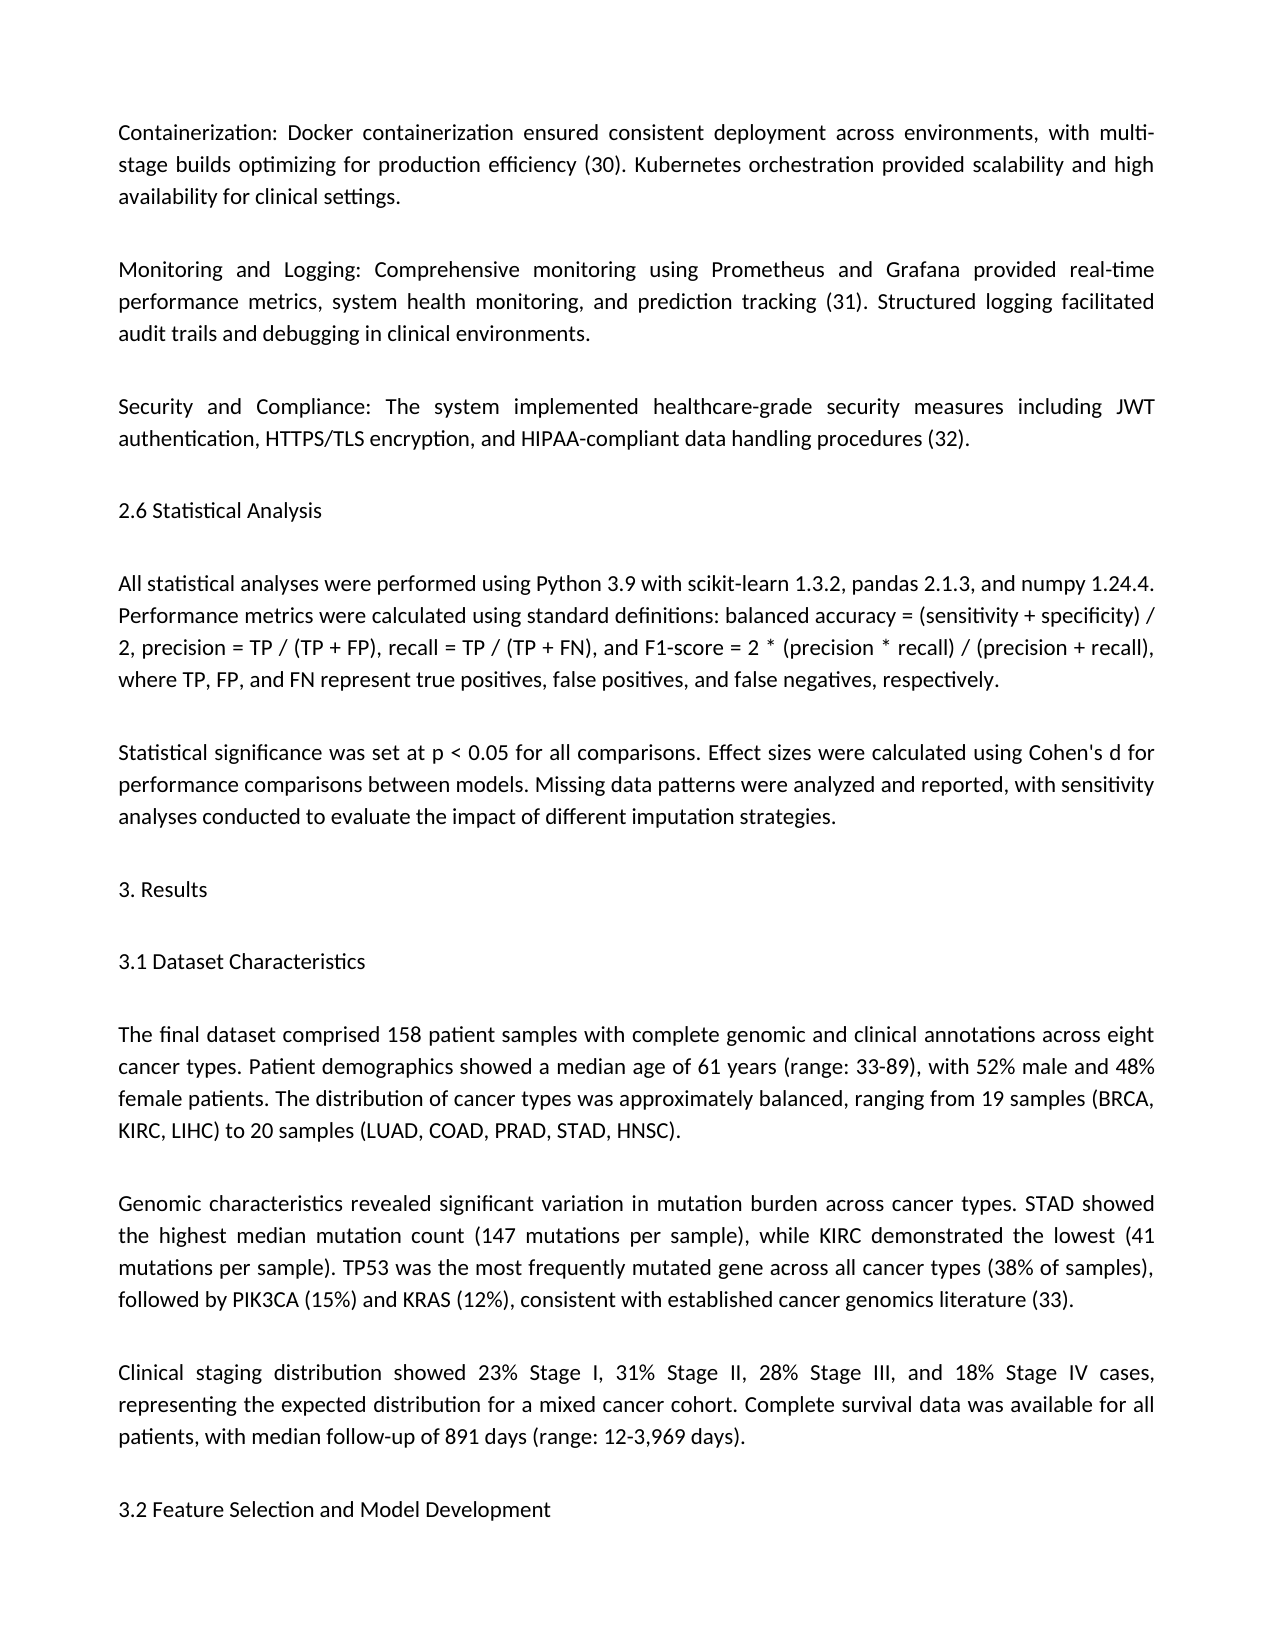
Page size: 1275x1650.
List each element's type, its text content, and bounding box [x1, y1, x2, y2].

text 2.6 Statistical Analysis [118, 497, 1157, 524]
text The final dataset comprised 158 patient samples with complete genomic and clinical annotations across eight cancer types. Patient demographics showed a median age of 61 years (range: 33-89), with 52% male and 48% female patients. The distribution of cancer types was approximately balanced, ranging from 19 samples (BRCA, KIRC, LIHC) to 20 samples (LUAD, COAD, PRAD, STAD, HNSC). [118, 1020, 1157, 1144]
text 3.2 Feature Selection and Model Development [118, 1495, 1157, 1523]
text Statistical significance was set at p < 0.05 for all comparisons. Effect sizes were calculated using Cohen's d for performance comparisons between models. Missing data patterns were analyzed and reported, with sensitivity analyses conducted to evaluate the impact of different imputation strategies. [118, 738, 1157, 831]
text Genomic characteristics revealed significant variation in mutation burden across cancer types. STAD showed the highest median mutation count (147 mutations per sample), while KIRC demonstrated the lowest (41 mutations per sample). TP53 was the most frequently mutated gene across all cancer types (38% of samples), followed by PIK3CA (15%) and KRAS (12%), consistent with established cancer genomics literature (33). [118, 1189, 1157, 1314]
text Clinical staging distribution showed 23% Stage I, 31% Stage II, 28% Stage III, and 18% Stage IV cases, representing the expected distribution for a mixed cancer cohort. Complete survival data was available for all patients, with median follow-up of 891 days (range: 12-3,969 days). [118, 1358, 1157, 1451]
text Monitoring and Logging: Comprehensive monitoring using Prometheus and Grafana provided real-time performance metrics, system health monitoring, and prediction tracking (31). Structured logging facilitated audit trails and debugging in clinical environments. [118, 255, 1157, 347]
text 3. Results [118, 875, 1157, 903]
text Security and Compliance: The system implemented healthcare-grade security measures including JWT authentication, HTTPS/TLS encryption, and HIPAA-compliant data handling procedures (32). [118, 392, 1157, 452]
text Containerization: Docker containerization ensured consistent deployment across environments, with multi-stage builds optimizing for production efficiency (30). Kubernetes orchestration provided scalability and high availability for clinical settings. [118, 118, 1157, 211]
text All statistical analyses were performed using Python 3.9 with scikit-learn 1.3.2, pandas 2.1.3, and numpy 1.24.4. Performance metrics were calculated using standard definitions: balanced accuracy = (sensitivity + specificity) / 2, precision = TP / (TP + FP), recall = TP / (TP + FN), and F1-score = 2 * (precision * recall) / (precision + recall), where TP, FP, and FN represent true positives, false positives, and false negatives, respectively. [118, 569, 1157, 694]
text 3.1 Dataset Characteristics [118, 947, 1157, 976]
